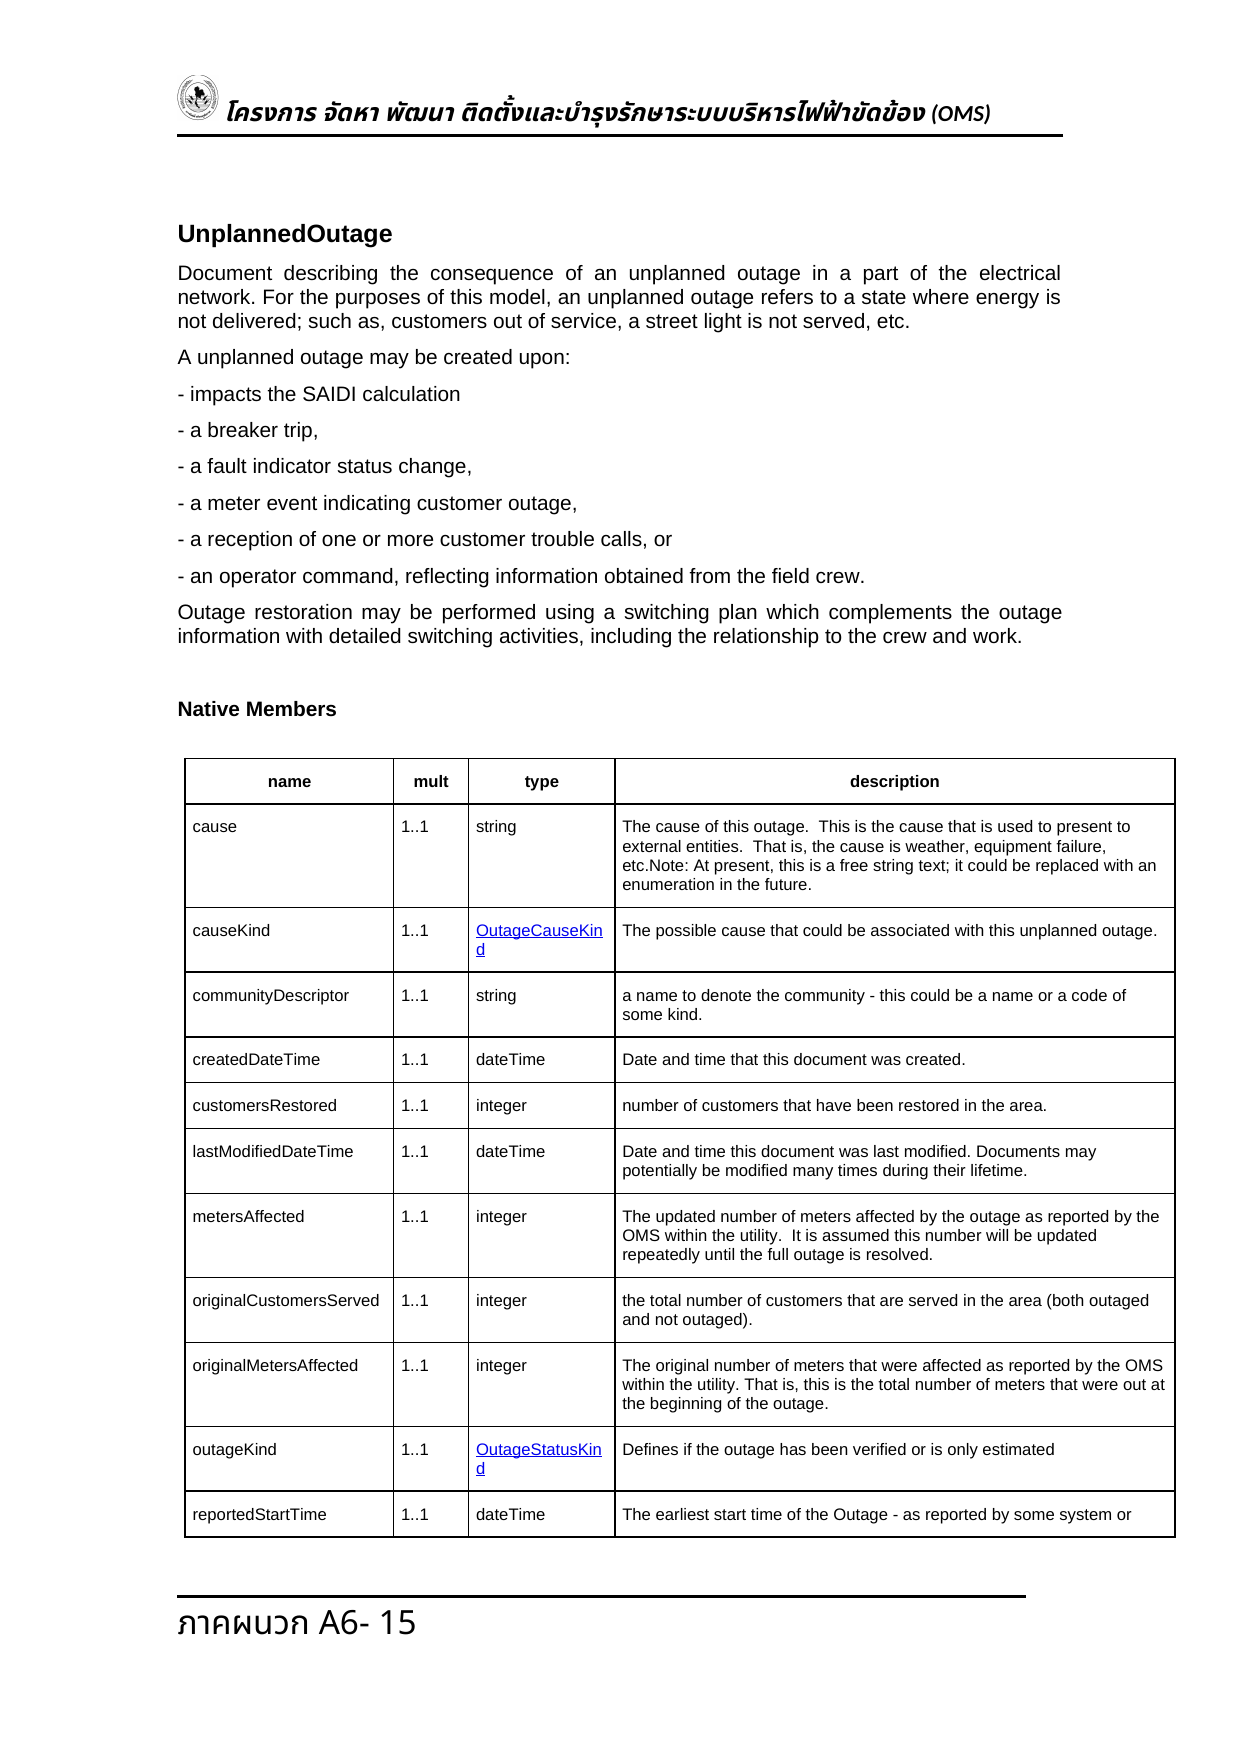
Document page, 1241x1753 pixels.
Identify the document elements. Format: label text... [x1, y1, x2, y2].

table_cell cause [186, 805, 393, 906]
table_cell integer [469, 1083, 614, 1128]
table_cell dateTime [469, 1129, 614, 1192]
table_cell Date and time this document was last modified. Documents may potentially be modified many times during their lifetime. [616, 1129, 1174, 1192]
table_cell 1..1 [394, 1083, 468, 1128]
picture [177, 75, 219, 121]
text - a fault indicator status change, [177, 454, 1063, 478]
table_cell The original number of meters that were affected as reported by the OMS within the utility. That is, this is the total number of meters that were out at the beginning of the outage. [616, 1343, 1174, 1426]
text Outage restoration may be performed using a switching plan which complements the outage information with detailed switching activities, including the relationship to the crew and work. [177, 600, 1063, 648]
table_cell The cause of this outage. This is the cause that is used to present to external entities. That is, the cause is weather, equipment failure, etc.Note: At present, this is a free string text; it could be replaced with an enumeration in the future. [616, 805, 1174, 906]
table_header name [186, 759, 393, 803]
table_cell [616, 1492, 1174, 1536]
table_cell number of customers that have been restored in the area. [616, 1083, 1174, 1128]
table_cell the total number of customers that are served in the area (both outaged and not outaged). [616, 1278, 1174, 1341]
table_cell 1..1 [394, 1129, 468, 1192]
table_cell 1..1 [394, 1038, 468, 1082]
table_header type [469, 759, 614, 803]
table_cell integer [469, 1343, 614, 1426]
table_cell causeKind [186, 908, 393, 971]
table_cell customersRestored [186, 1083, 393, 1128]
table_cell originalMetersAffected [186, 1343, 393, 1426]
table_cell 1..1 [394, 908, 468, 971]
table_cell integer [469, 1278, 614, 1341]
table_cell originalCustomersServed [186, 1278, 393, 1341]
table_cell 1..1 [394, 805, 468, 906]
table_cell outageKind [186, 1427, 393, 1490]
table_cell 1..1 [394, 1492, 468, 1536]
table_cell Defines if the outage has been verified or is only estimated [616, 1427, 1174, 1490]
table_cell communityDescriptor [186, 973, 393, 1036]
text - impacts the SAIDI calculation [177, 381, 1063, 405]
table_cell 1..1 [394, 1278, 468, 1341]
table_cell metersAffected [186, 1194, 393, 1277]
text Native Members [177, 697, 1063, 721]
text - a reception of one or more customer trouble calls, or [177, 527, 1063, 551]
text A unplanned outage may be created upon: [177, 345, 1063, 369]
table_cell lastModifiedDateTime [186, 1129, 393, 1192]
table_cell OutageStatusKind [469, 1427, 614, 1490]
table_cell 1..1 [394, 1427, 468, 1490]
text - a breaker trip, [177, 418, 1063, 442]
text Document describing the consequence of an unplanned outage in a part of the electrical network. For the purposes of this model, an unplanned outage refers to a state where energy is not delivered; such as, customers out of service, a street light is not served, etc. [177, 261, 1063, 332]
table_cell 1..1 [394, 973, 468, 1036]
table_cell a name to denote the community - this could be a name or a code of some kind. [616, 973, 1174, 1036]
table_cell reportedStartTime [186, 1492, 393, 1536]
table_cell createdDateTime [186, 1038, 393, 1082]
table_cell OutageCauseKind [469, 908, 614, 971]
table_cell string [469, 973, 614, 1036]
table_cell 1..1 [394, 1343, 468, 1426]
table_header description [616, 759, 1174, 803]
table_cell string [469, 805, 614, 906]
table_header mult [394, 759, 468, 803]
table_cell dateTime [469, 1492, 614, 1536]
table_cell Date and time that this document was created. [616, 1038, 1174, 1082]
text - a meter event indicating customer outage, [177, 491, 1063, 515]
text UnplannedOutage [177, 219, 1063, 248]
table_cell 1..1 [394, 1194, 468, 1277]
table_cell The possible cause that could be associated with this unplanned outage. [616, 908, 1174, 971]
text - an operator command, reflecting information obtained from the field crew. [177, 564, 1063, 588]
table_cell The updated number of meters affected by the outage as reported by the OMS within the utility. It is assumed this number will be updated repeatedly until the full outage is resolved. [616, 1194, 1174, 1277]
table_cell dateTime [469, 1038, 614, 1082]
table_cell integer [469, 1194, 614, 1277]
